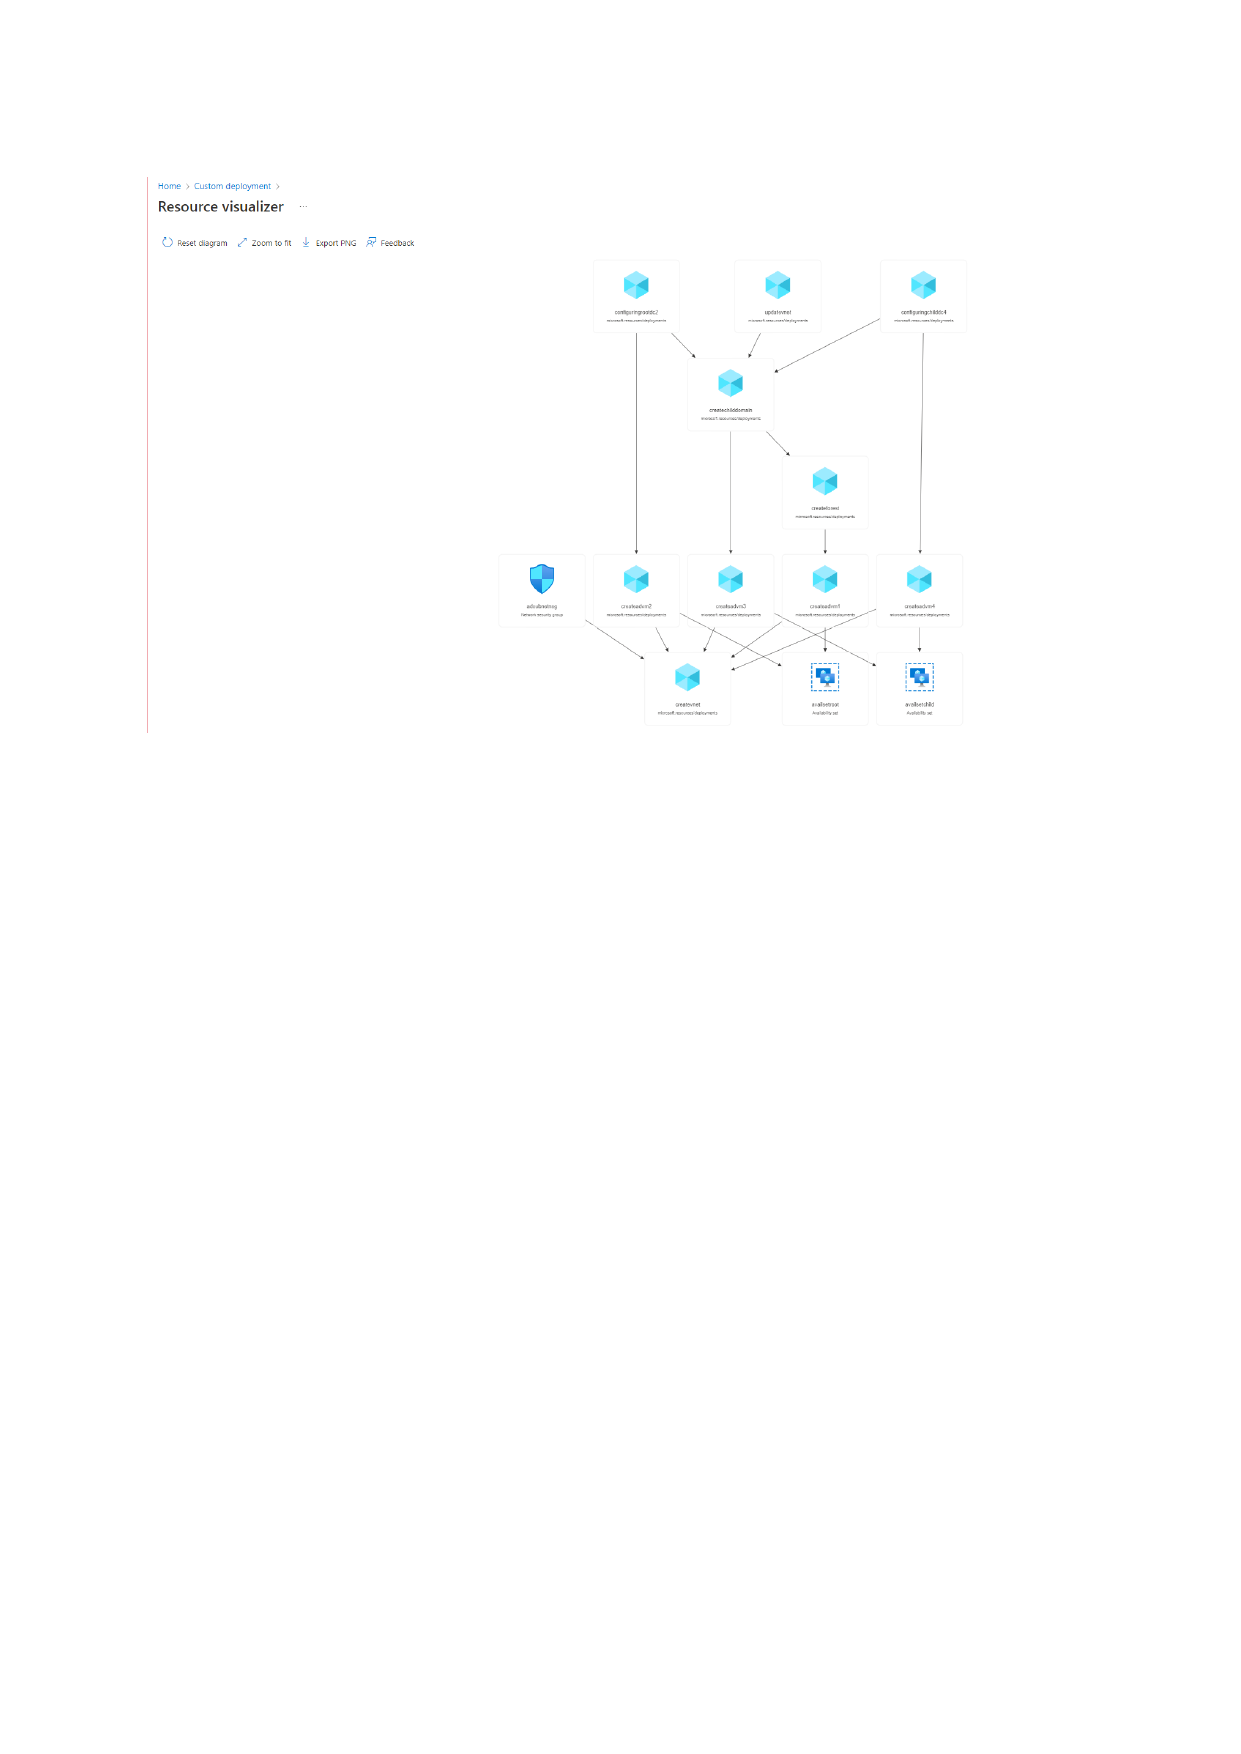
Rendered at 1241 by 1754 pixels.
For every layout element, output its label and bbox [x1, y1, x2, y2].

picture [147, 177, 1088, 733]
